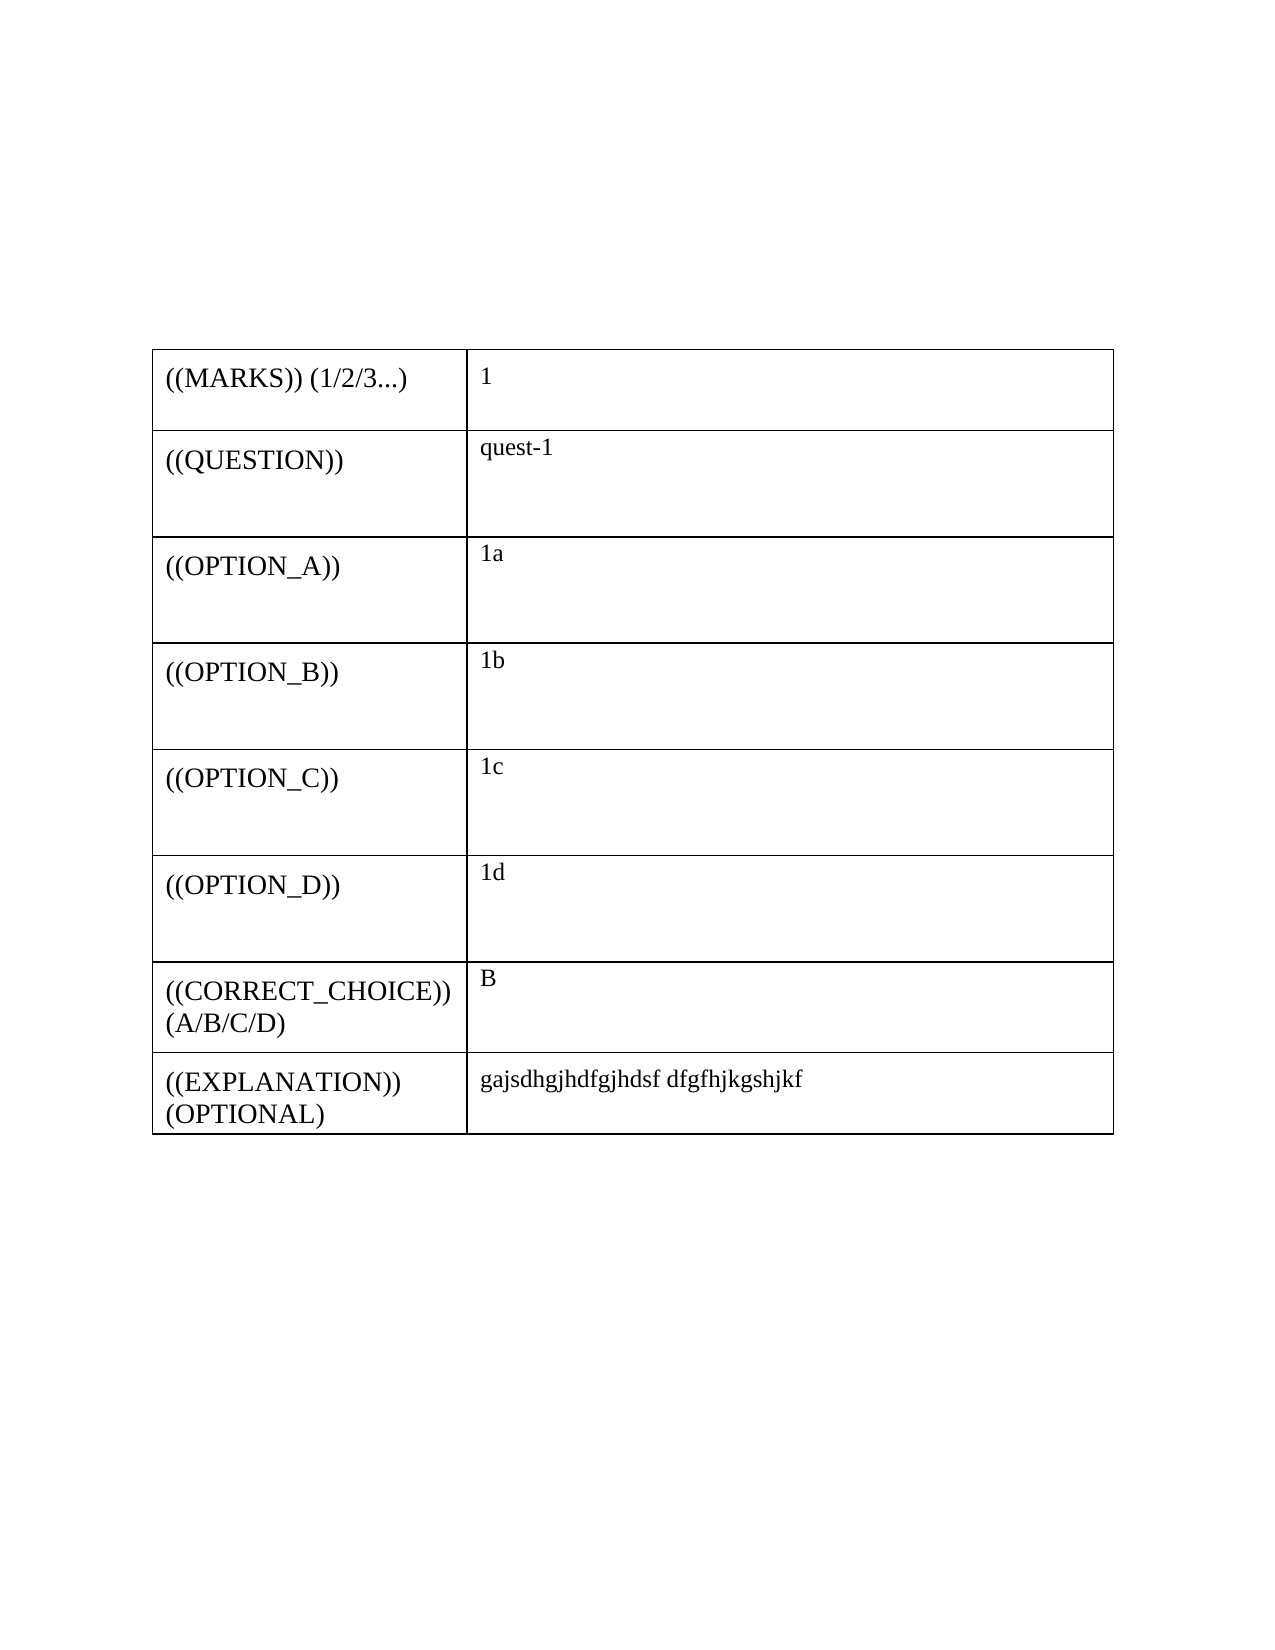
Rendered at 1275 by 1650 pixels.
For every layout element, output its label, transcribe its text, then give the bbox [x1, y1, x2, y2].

table_cell ((CORRECT_CHOICE)) (A/B/C/D) [153, 963, 466, 1052]
table_cell ((QUESTION)) [153, 431, 466, 536]
table_cell ((OPTION_B)) [153, 644, 466, 748]
table_cell ((OPTION_A)) [153, 538, 466, 642]
table_cell B [468, 963, 1113, 1052]
table_cell ((OPTION_C)) [153, 750, 466, 855]
table_header 1 [468, 350, 1113, 430]
table_cell 1b [468, 644, 1113, 748]
table_cell ((OPTION_D)) [153, 856, 466, 961]
table_header ((MARKS)) (1/2/3...) [153, 350, 466, 430]
table_cell ((EXPLANATION)) (OPTIONAL) [153, 1053, 466, 1133]
table_cell quest-1 [468, 431, 1113, 536]
table_cell 1a [468, 538, 1113, 642]
table_cell gajsdhgjhdfgjhdsf dfgfhjkgshjkf [468, 1053, 1113, 1133]
table_cell 1c [468, 750, 1113, 855]
table_cell 1d [468, 856, 1113, 961]
